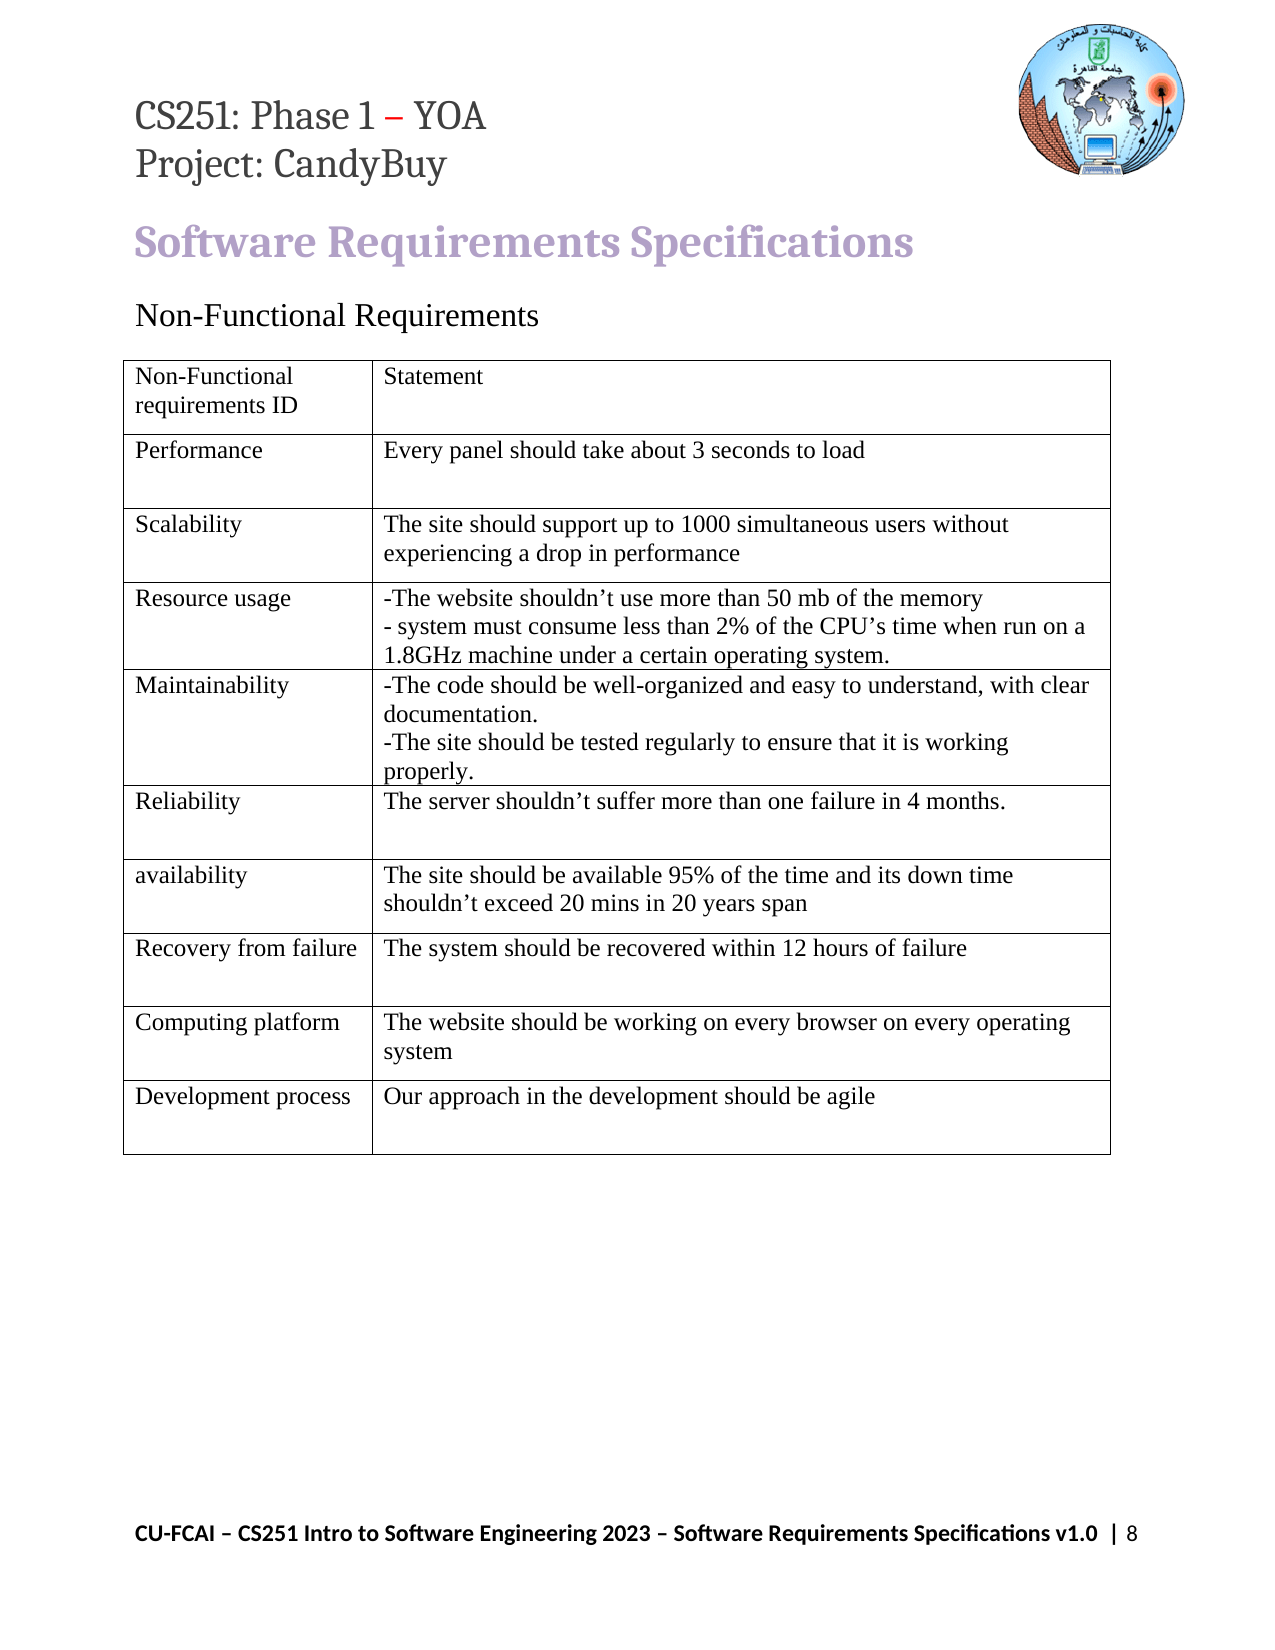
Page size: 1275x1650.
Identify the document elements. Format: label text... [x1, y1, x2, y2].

text Non-Functional Requirements [135, 295, 1140, 334]
table_cell Performance [124, 435, 372, 508]
table_cell The system should be recovered within 12 hours of failure [373, 934, 1110, 1006]
table_cell Reliability [124, 786, 372, 859]
table_cell The server shouldn’t suffer more than one failure in 4 months. [373, 786, 1110, 859]
table_cell Recovery from failure [124, 934, 372, 1006]
table_cell Maintainability [124, 670, 372, 785]
picture [1018, 24, 1186, 180]
table_cell Development process [124, 1081, 372, 1154]
table_cell availability [124, 860, 372, 932]
table_cell The site should be available 95% of the time and its down time shouldn’t exceed 20 mins in 20 years span [373, 860, 1110, 932]
table_cell Computing platform [124, 1007, 372, 1080]
table_header Non-Functional requirements ID [124, 361, 372, 434]
table_cell -The website shouldn’t use more than 50 mb of the memory - system must consume less than 2% of the CPU’s time when run on a 1.8GHz machine under a certain operating system. [373, 583, 1110, 669]
table_cell Scalability [124, 509, 372, 582]
table_cell The website should be working on every browser on every operating system [373, 1007, 1110, 1080]
table_cell Our approach in the development should be agile [373, 1081, 1110, 1154]
table_cell Every panel should take about 3 seconds to load [373, 435, 1110, 508]
table_cell The site should support up to 1000 simultaneous users without experiencing a drop in performance [373, 509, 1110, 582]
table_cell -The code should be well-organized and easy to understand, with clear documentation. -The site should be tested regularly to ensure that it is working properly. [373, 670, 1110, 785]
table_cell Resource usage [124, 583, 372, 669]
table_header Statement [373, 361, 1110, 434]
